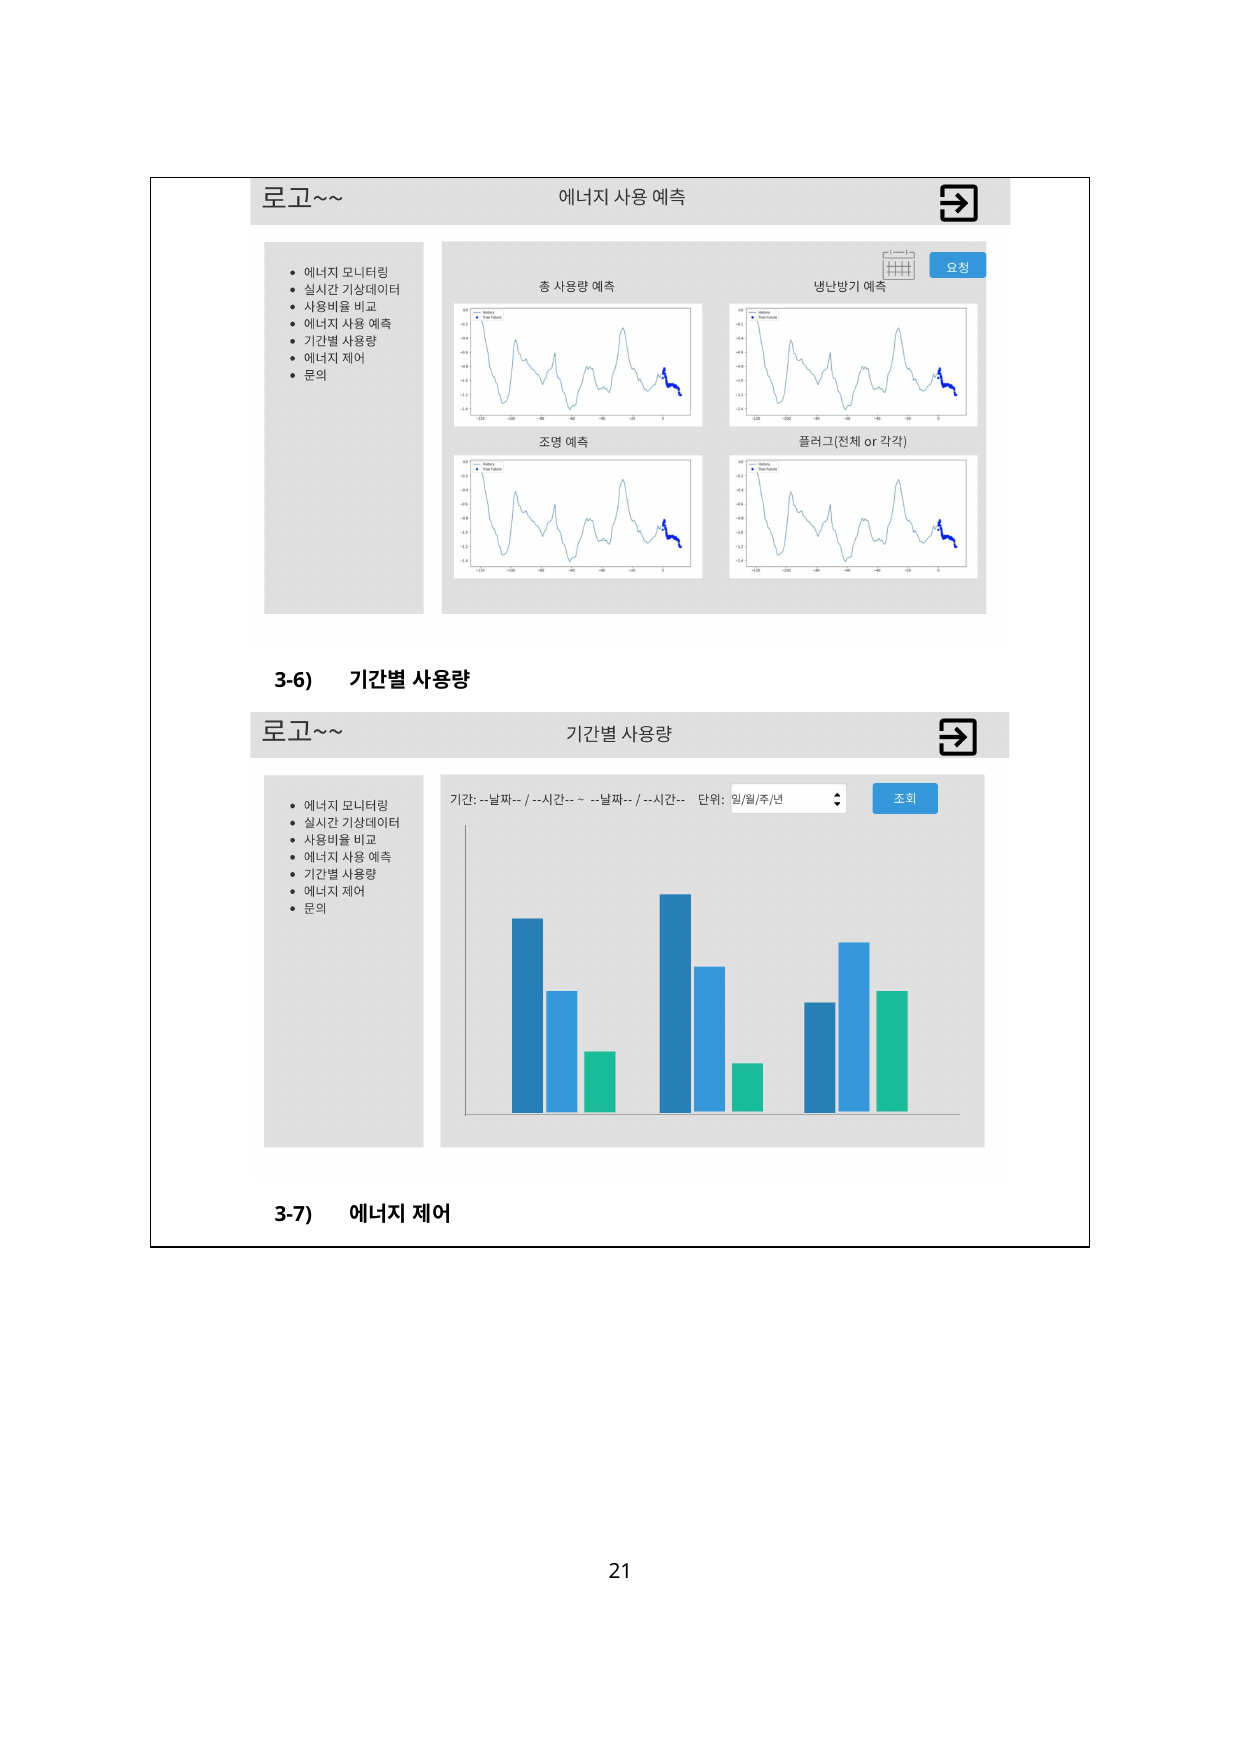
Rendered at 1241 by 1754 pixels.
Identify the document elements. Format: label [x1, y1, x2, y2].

table_cell [151, 178, 1089, 1246]
picture [250, 178, 1011, 645]
picture [250, 712, 1010, 1179]
